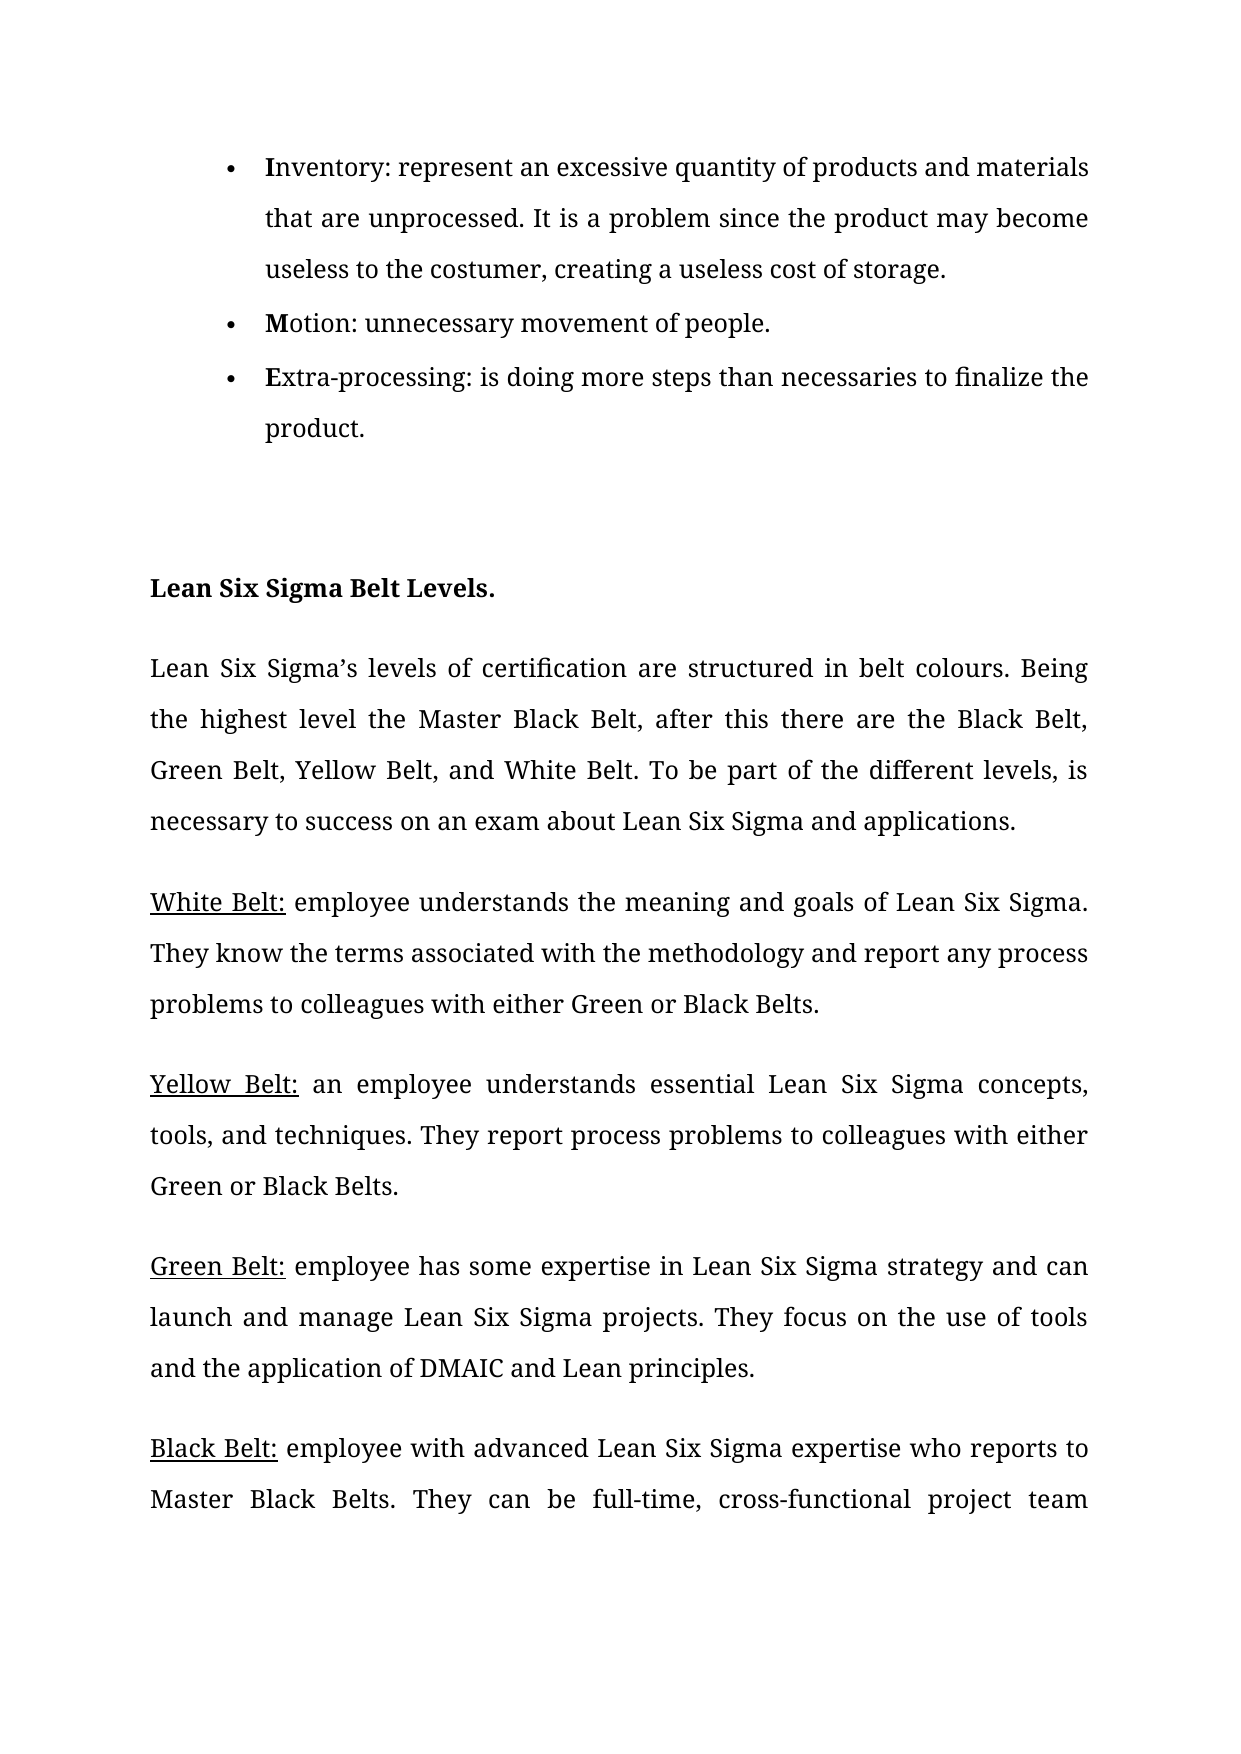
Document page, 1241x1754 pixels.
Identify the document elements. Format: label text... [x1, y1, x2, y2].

text Lean Six Sigma Belt Levels. [150, 571, 1090, 605]
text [150, 1431, 1090, 1516]
list Motion: unnecessary movement of people. [227, 306, 1090, 340]
text White Belt: employee understands the meaning and goals of Lean Six Sigma. They know the terms associated with the methodology and report any process problems to colleagues with either Green or Black Belts. [150, 884, 1090, 1020]
text Yellow Belt: an employee understands essential Lean Six Sigma concepts, tools, and techniques. They report process problems to colleagues with either Green or Black Belts. [150, 1066, 1090, 1203]
text Green Belt: employee has some expertise in Lean Six Sigma strategy and can launch and manage Lean Six Sigma projects. They focus on the use of tools and the application of DMAIC and Lean principles. [150, 1249, 1090, 1385]
text Lean Six Sigma’s levels of certification are structured in belt colours. Being the highest level the Master Black Belt, after this there are the Black Belt, Green Belt, Yellow Belt, and White Belt. To be part of the different levels, is necessary to success on an exam about Lean Six Sigma and applications. [150, 651, 1090, 838]
list Extra-processing: is doing more steps than necessaries to finalize the product. [227, 359, 1090, 444]
list Inventory: represent an excessive quantity of products and materials that are unprocessed. It is a problem since the product may become useless to the costumer, creating a useless cost of storage. [227, 150, 1090, 286]
